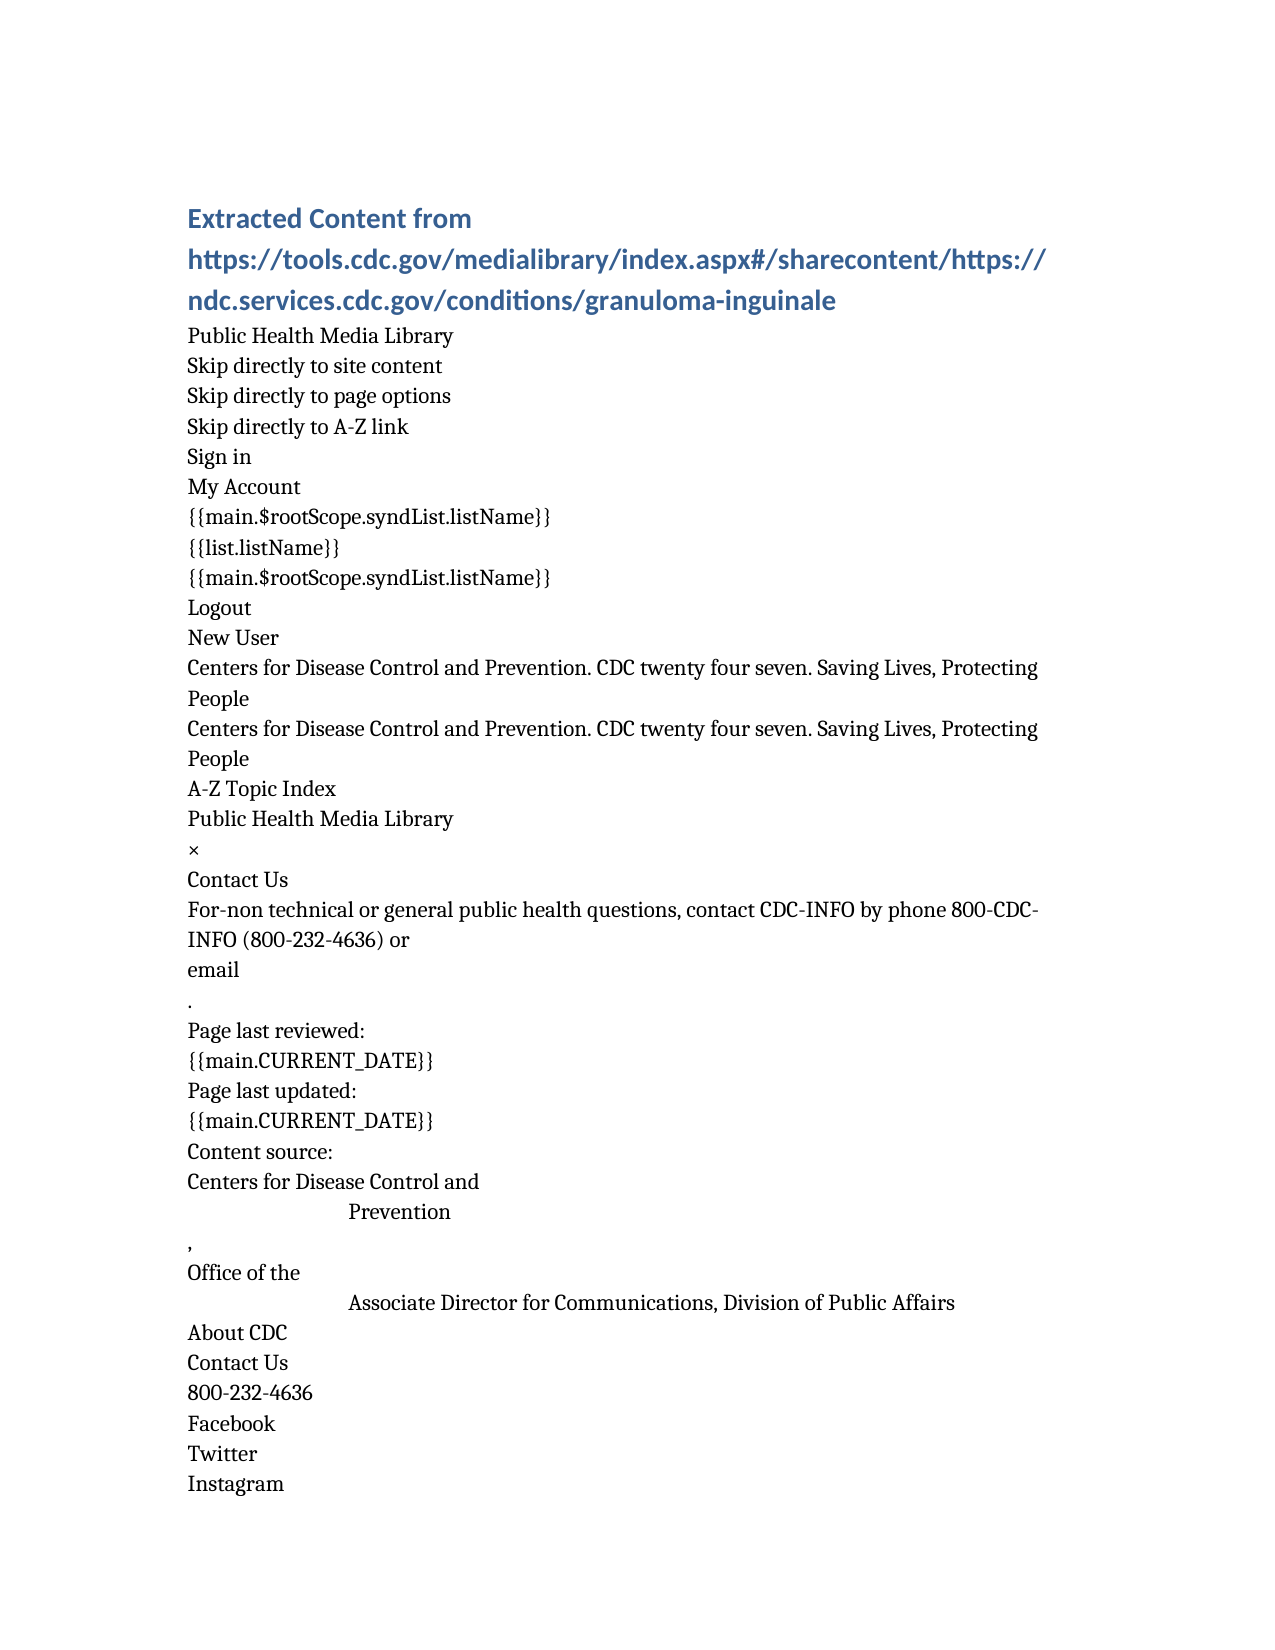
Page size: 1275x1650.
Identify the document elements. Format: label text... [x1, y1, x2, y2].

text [187, 323, 1087, 1497]
subtitle Extracted Content from https://tools.cdc.gov/medialibrary/index.aspx#/sharecontent/https://ndc.services.cdc.gov/conditions/granuloma-inguinale [187, 200, 1087, 317]
